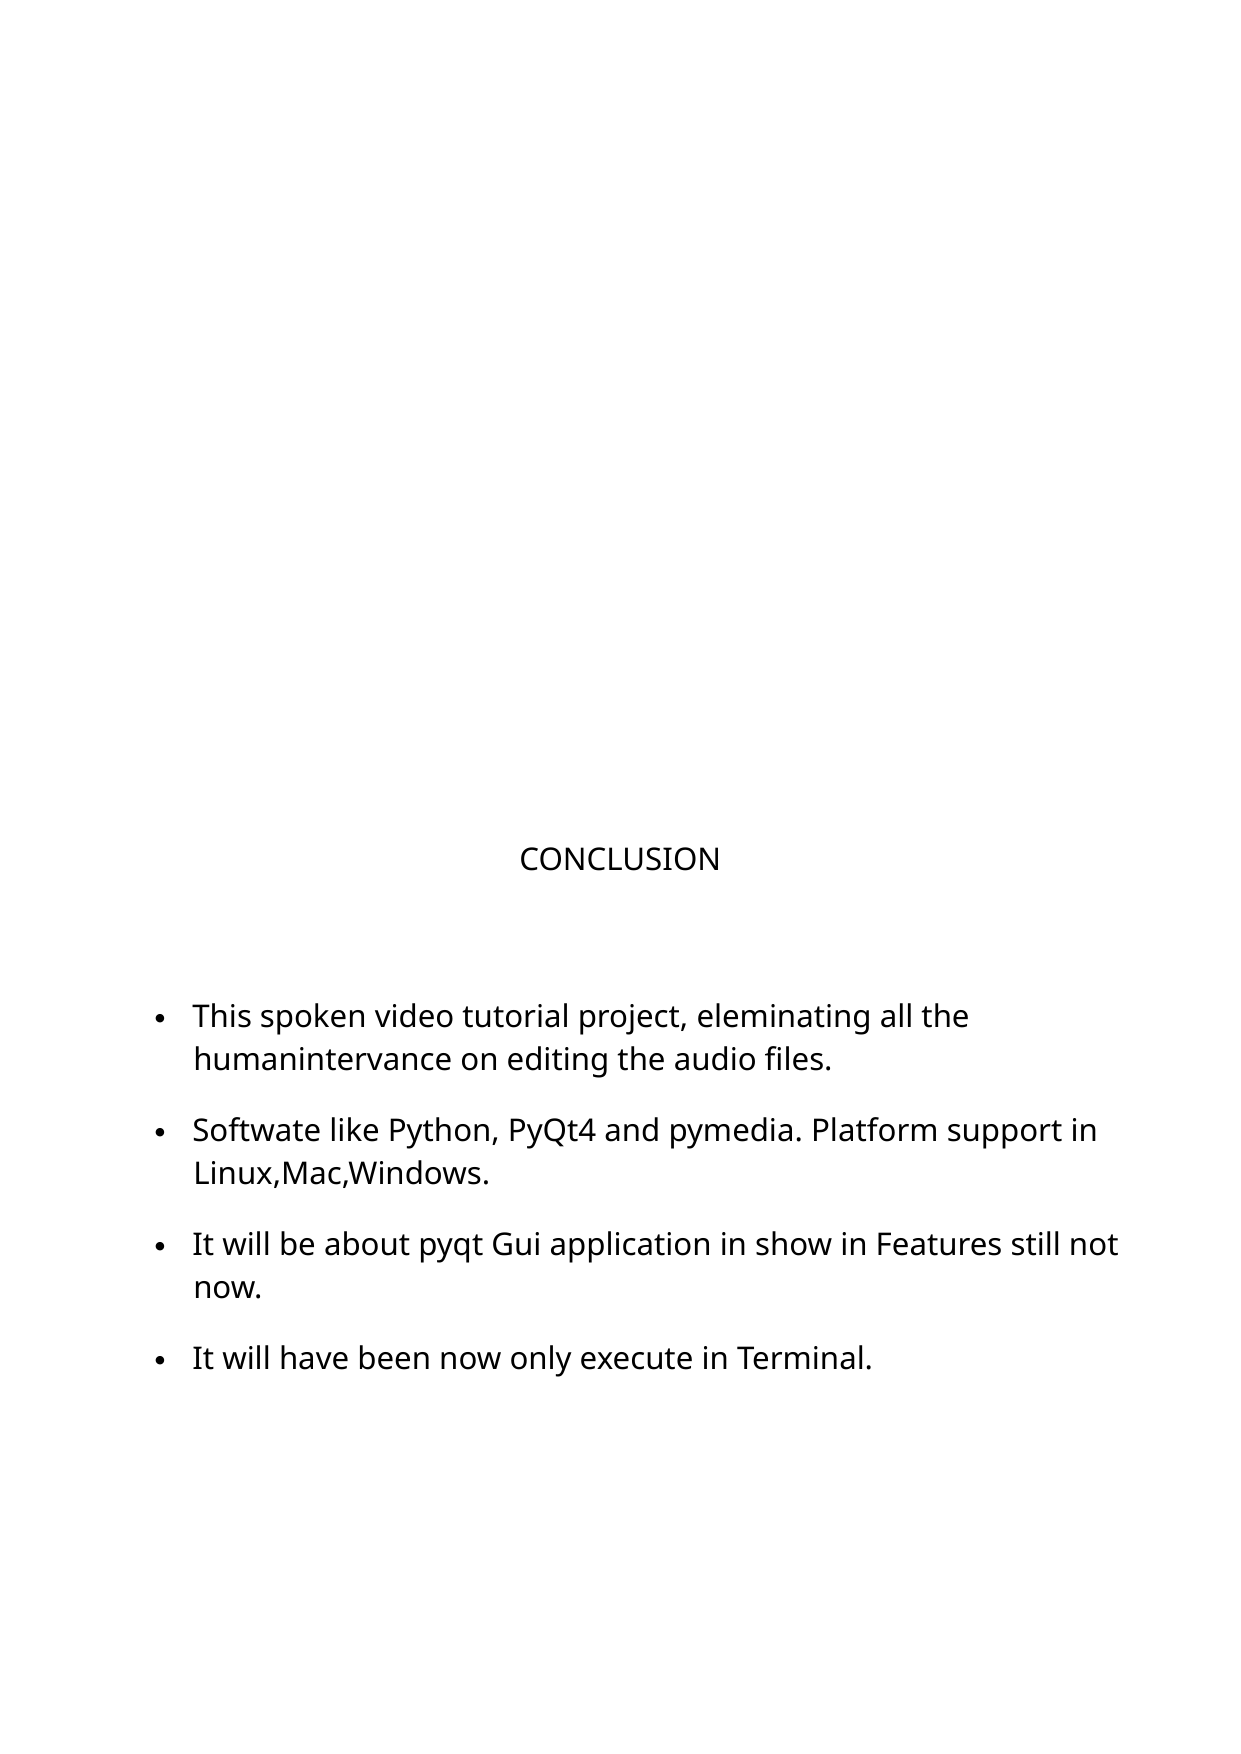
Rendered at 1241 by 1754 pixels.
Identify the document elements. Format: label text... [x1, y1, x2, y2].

list It will be about pyqt Gui application in show in Features still not now. [156, 1222, 1122, 1308]
text CONCLUSION [118, 837, 1122, 879]
list It will have been now only execute in Terminal. [156, 1336, 1122, 1379]
list This spoken video tutorial project, eleminating all the humanintervance on editing the audio files. [156, 994, 1122, 1080]
list Softwate like Python, PyQt4 and pymedia. Platform support in Linux,Mac,Windows. [156, 1108, 1122, 1194]
